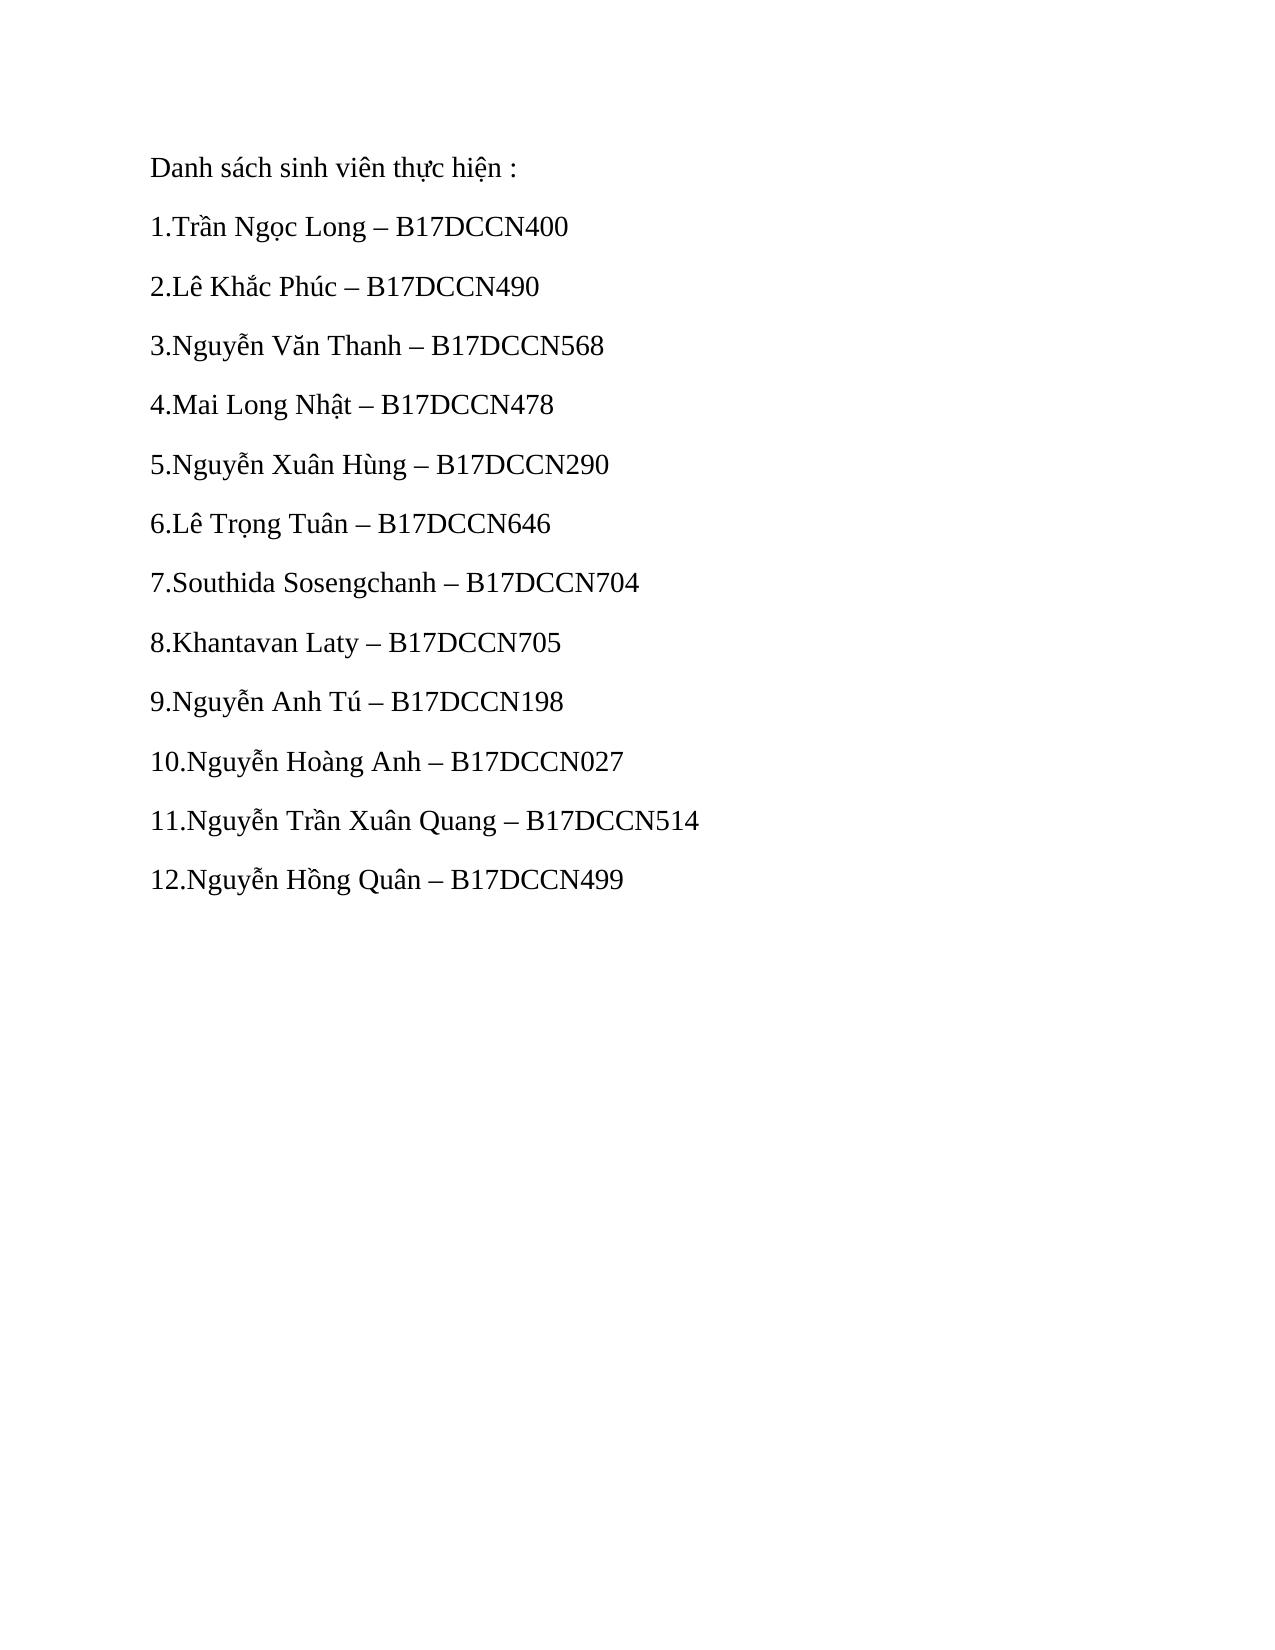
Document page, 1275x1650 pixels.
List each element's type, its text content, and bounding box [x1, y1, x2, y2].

text 7.Southida Sosengchanh – B17DCCN704 [150, 566, 1125, 599]
text 6.Lê Trọng Tuân – B17DCCN646 [150, 506, 1125, 540]
text 5.Nguyễn Xuân Hùng – B17DCCN290 [150, 447, 1125, 480]
text 9.Nguyễn Anh Tú – B17DCCN198 [150, 684, 1125, 718]
text 11.Nguyễn Trần Xuân Quang – B17DCCN514 [150, 803, 1125, 837]
text 4.Mai Long Nhật – B17DCCN478 [150, 387, 1125, 421]
text 2.Lê Khắc Phúc – B17DCCN490 [150, 269, 1125, 302]
text 12.Nguyễn Hồng Quân – B17DCCN499 [150, 862, 1125, 896]
text 8.Khantavan Laty – B17DCCN705 [150, 625, 1125, 658]
text 3.Nguyễn Văn Thanh – B17DCCN568 [150, 328, 1125, 362]
text Danh sách sinh viên thực hiện : [150, 150, 1125, 183]
text 10.Nguyễn Hoàng Anh – B17DCCN027 [150, 744, 1125, 777]
text 1.Trần Ngọc Long – B17DCCN400 [150, 209, 1125, 243]
